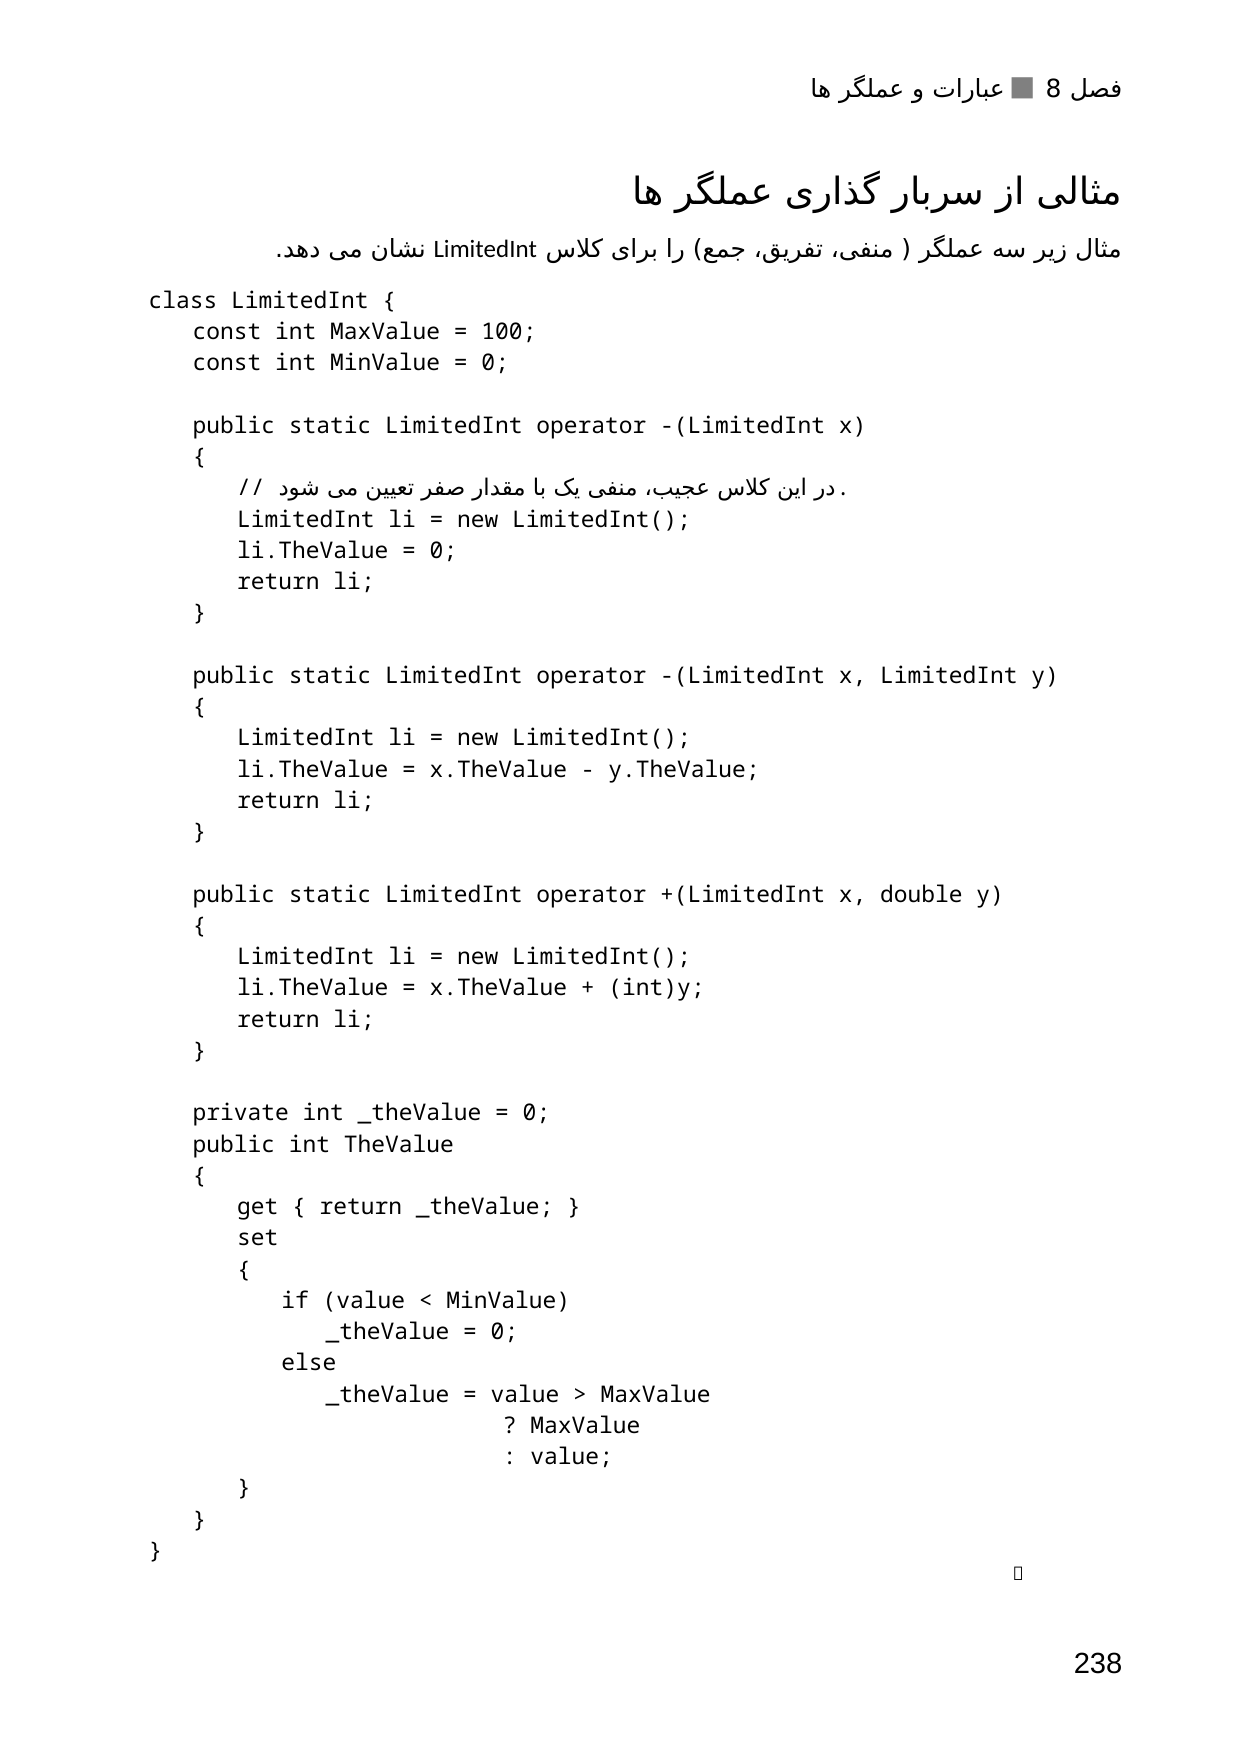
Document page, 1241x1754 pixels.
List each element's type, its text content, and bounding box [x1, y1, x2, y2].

text مثالی از سربار گذاری عملگر ها [682, 175, 1122, 212]
text مثالی از سربار گذاری عملگر ها [118, 175, 721, 212]
text مثال زیر سه عملگر ( منفی، تفریق، جمع) را برای کلاس LimitedInt نشان می دهد. [118, 237, 1122, 263]
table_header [119, 284, 1122, 1584]
